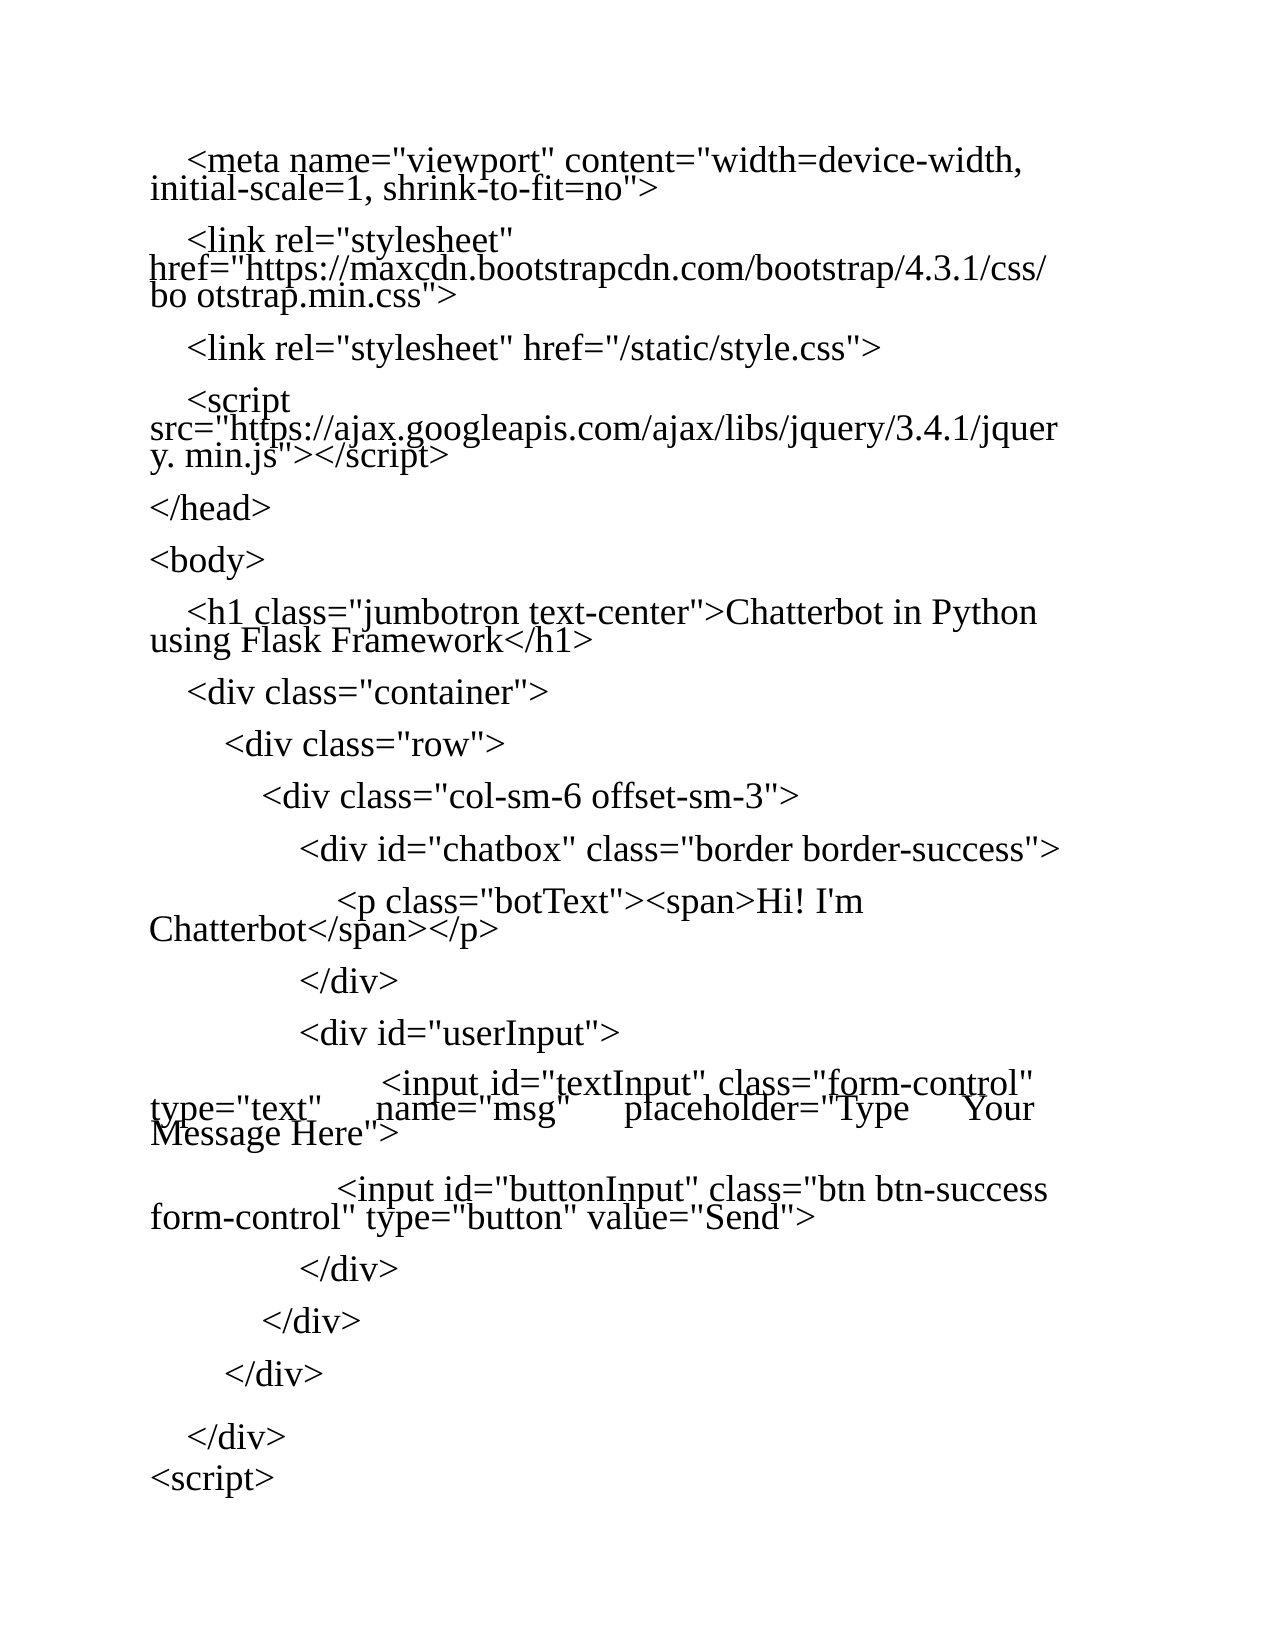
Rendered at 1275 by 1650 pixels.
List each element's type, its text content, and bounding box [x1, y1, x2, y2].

text <link rel="stylesheet" [148, 230, 1075, 258]
text <h1 class="jumbotron text-center">Chatterbot in Python using Flask Framework</h1> [148, 602, 1075, 658]
text <link rel="stylesheet" href="/static/style.css"> [148, 338, 1075, 366]
text </div> [148, 1364, 1075, 1392]
text </div> [148, 971, 1075, 999]
text <body> [148, 550, 1075, 578]
text <script src="https://ajax.googleapis.com/ajax/libs/jquery/3.4.1/jquery. min.js"></script> [148, 390, 1075, 473]
text </div> <script> [148, 1416, 407, 1499]
text <input id="buttonInput" class="btn btn-success form-control" type="button" value="Send"> [148, 1179, 1075, 1235]
text <meta name="viewport" content="width=device-width, initial-scale=1, shrink-to-fit=no"> [148, 150, 1075, 206]
text <div class="col-sm-6 offset-sm-3"> [148, 787, 1075, 814]
text href="https://maxcdn.bootstrapcdn.com/bootstrap/4.3.1/css/bo otstrap.min.css"> [148, 258, 1075, 313]
text </div> [148, 1312, 1075, 1339]
text <div id="userInput"> [148, 1023, 1075, 1051]
text <div id="chatbox" class="border border-success"> [148, 839, 1075, 867]
text <p class="botText"><span>Hi! I'm [148, 891, 1075, 919]
text <div class="row"> [148, 734, 1075, 762]
text </div> [148, 1259, 1075, 1287]
text </head> [148, 498, 1075, 526]
text Chatterbot</span></p> [148, 919, 1075, 947]
text <div class="container"> [148, 682, 1075, 710]
text <input id="textInput" class="form-control" type="text" name="msg" placeholder="Type Your Message Here"> [150, 1075, 1036, 1150]
